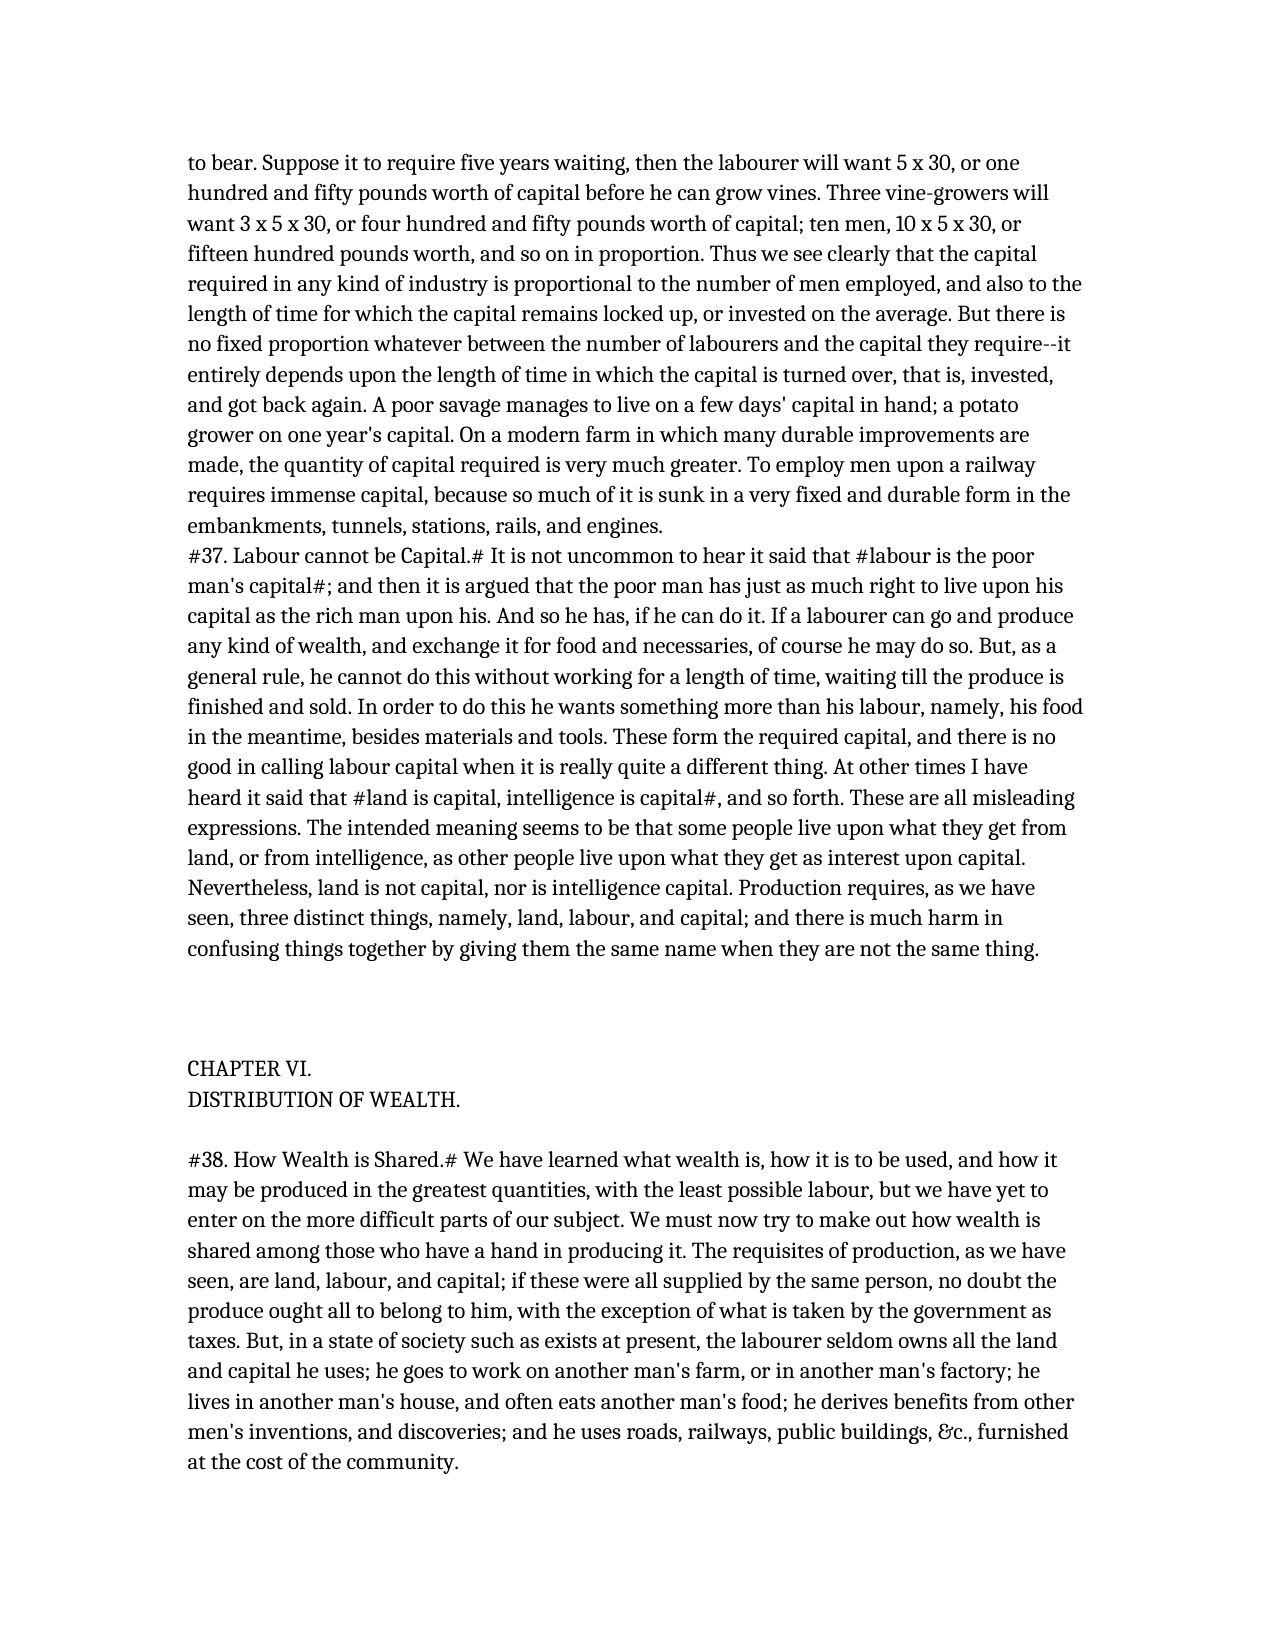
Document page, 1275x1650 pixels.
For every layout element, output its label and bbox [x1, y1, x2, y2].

text [187, 150, 1087, 1475]
